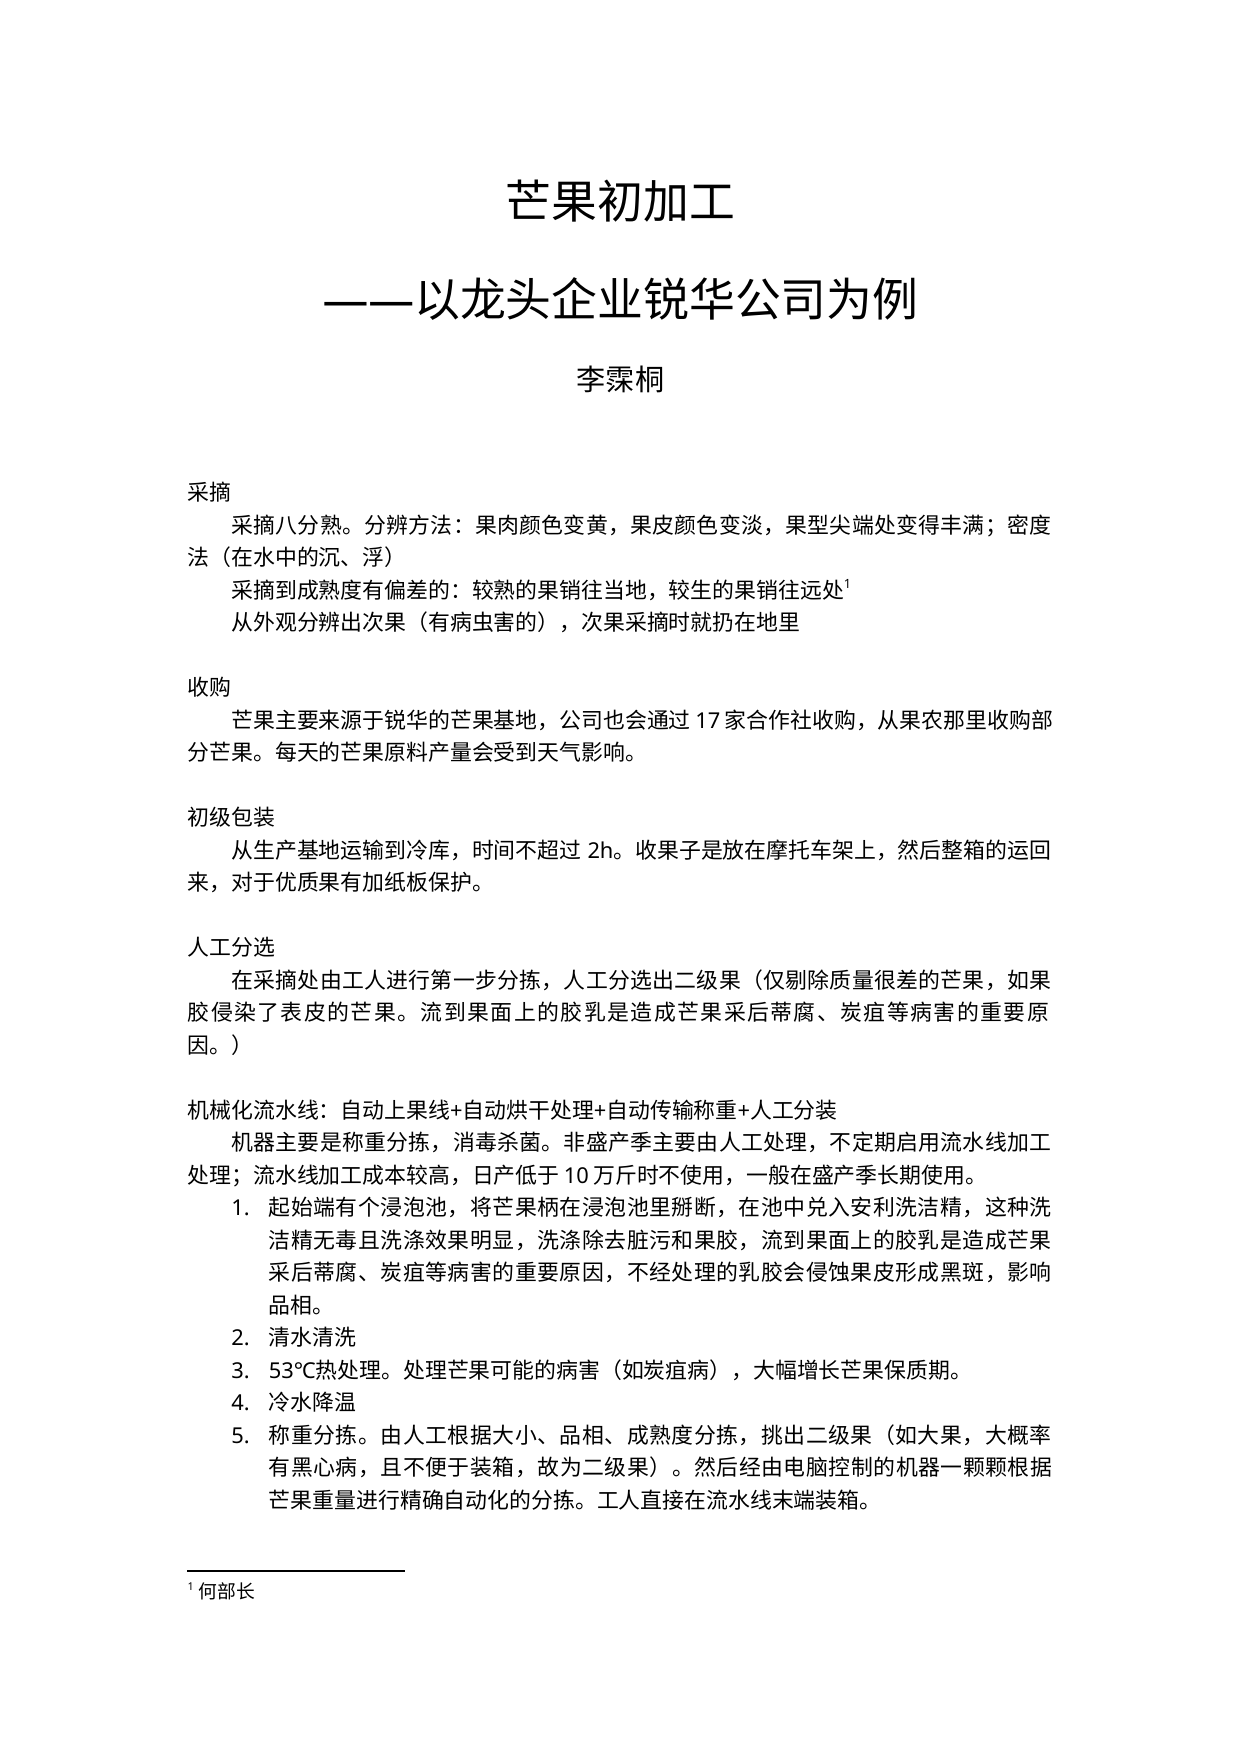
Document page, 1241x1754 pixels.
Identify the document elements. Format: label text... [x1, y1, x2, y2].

list 起始端有个浸泡池，将芒果柄在浸泡池里掰断，在池中兑入安利洗洁精，这种洗洁精无毒且洗涤效果明显，洗涤除去脏污和果胶，流到果面上的胶乳是造成芒果采后蒂腐、炭疽等病害的重要原因，不经处理的乳胶会侵蚀果皮形成黑斑，影响品相。 [231, 1190, 1053, 1320]
list 清水清洗 [231, 1320, 1053, 1352]
text 芒果初加工 [187, 150, 1053, 247]
text 芒果主要来源于锐华的芒果基地，公司也会通过17家合作社收购，从果农那里收购部分芒果。每天的芒果原料产量会受到天气影响。 [187, 702, 1053, 767]
text 机械化流水线：自动上果线+自动烘干处理+自动传输称重+人工分装 [187, 1092, 1053, 1125]
text 在采摘处由工人进行第一步分拣，人工分选出二级果（仅剔除质量很差的芒果，如果胶侵染了表皮的芒果。流到果面上的胶乳是造成芒果采后蒂腐、炭疽等病害的重要原因。） [187, 962, 1053, 1060]
list 称重分拣。由人工根据大小、品相、成熟度分拣，挑出二级果（如大果，大概率有黑心病，且不便于装箱，故为二级果）。然后经由电脑控制的机器一颗颗根据芒果重量进行精确自动化的分拣。工人直接在流水线末端装箱。 [231, 1417, 1053, 1515]
text 采摘 [187, 475, 1053, 507]
list 冷水降温 [231, 1385, 1053, 1417]
text 初级包装 [187, 800, 1053, 832]
list 53℃热处理。处理芒果可能的病害（如炭疽病），大幅增长芒果保质期。 [231, 1352, 1053, 1385]
text 采摘到成熟度有偏差的：较熟的果销往当地，较生的果销往远处 [187, 572, 1053, 605]
text 机器主要是称重分拣，消毒杀菌。非盛产季主要由人工处理，不定期启用流水线加工处理；流水线加工成本较高，日产低于10万斤时不使用，一般在盛产季长期使用。 [187, 1125, 1053, 1190]
text 人工分选 [187, 930, 1053, 962]
text 从外观分辨出次果（有病虫害的），次果采摘时就扔在地里 [187, 605, 1053, 637]
text 从生产基地运输到冷库，时间不超过2h。收果子是放在摩托车架上，然后整箱的运回来，对于优质果有加纸板保护。 [187, 832, 1053, 897]
text ——以龙头企业锐华公司为例 [187, 247, 1053, 345]
text 李霂桐 [187, 345, 1053, 410]
text 收购 [187, 670, 1053, 702]
text 采摘八分熟。分辨方法：果肉颜色变黄，果皮颜色变淡，果型尖端处变得丰满；密度法（在水中的沉、浮） [187, 507, 1053, 572]
